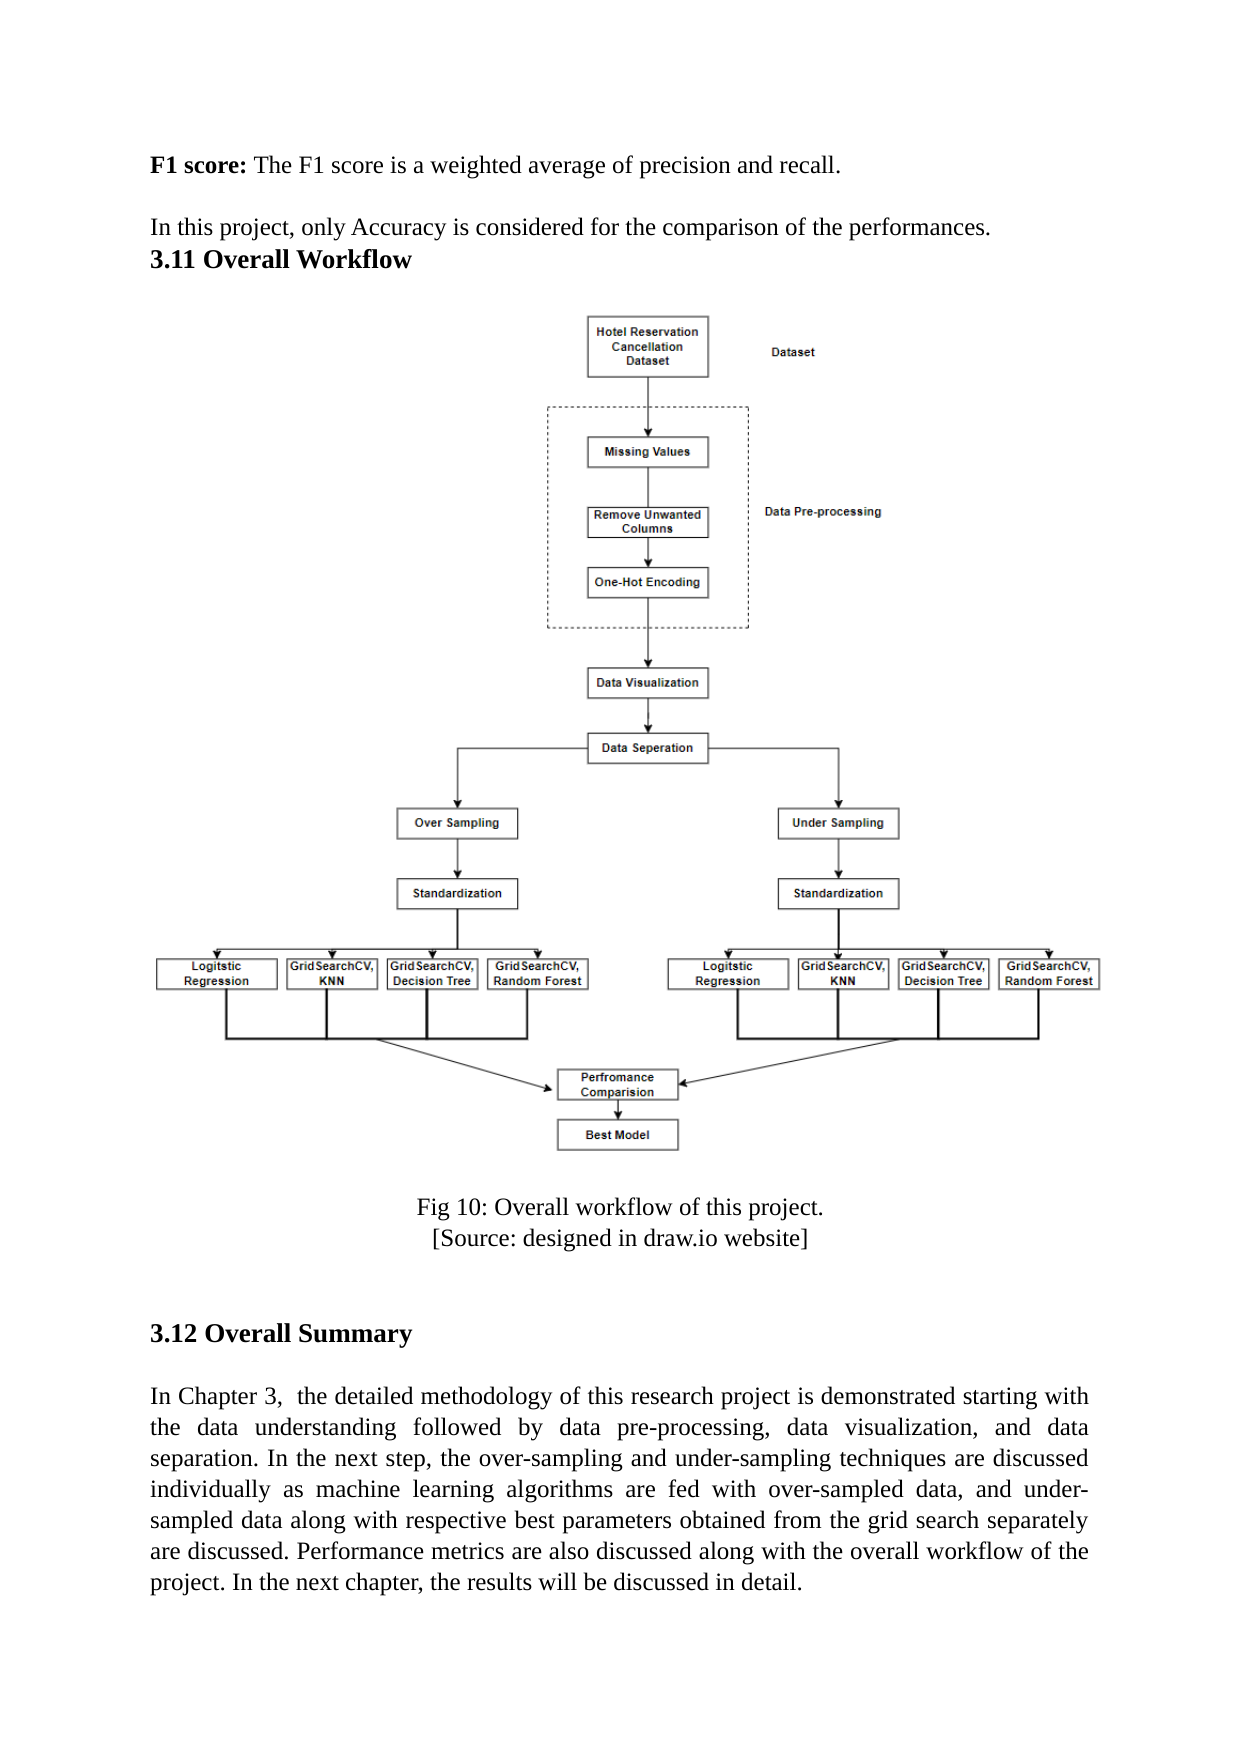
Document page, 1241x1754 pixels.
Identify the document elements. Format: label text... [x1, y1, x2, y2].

text Fig 10: Overall workflow of this project. [150, 1192, 1090, 1221]
text 3.11 Overall Workflow [150, 243, 1090, 274]
text In this project, only Accuracy is considered for the comparison of the performances. [150, 212, 1090, 241]
text 3.12 Overall Summary [150, 1317, 1090, 1348]
picture [150, 310, 1123, 1160]
text [Source: designed in draw.io website] [150, 1223, 1090, 1252]
text In Chapter 3, the detailed methodology of this research project is demonstrated starting with the data understanding followed by data pre-processing, data visualization, and data separation. In the next step, the over-sampling and under-sampling techniques are discussed individually as machine learning algorithms are fed with over-sampled data, and under-sampled data along with respective best parameters obtained from the grid search separately are discussed. Performance metrics are also discussed along with the overall workflow of the project. In the next chapter, the results will be discussed in detail. [150, 1381, 1090, 1596]
text F1 score: The F1 score is a weighted average of precision and recall. [150, 150, 1090, 179]
